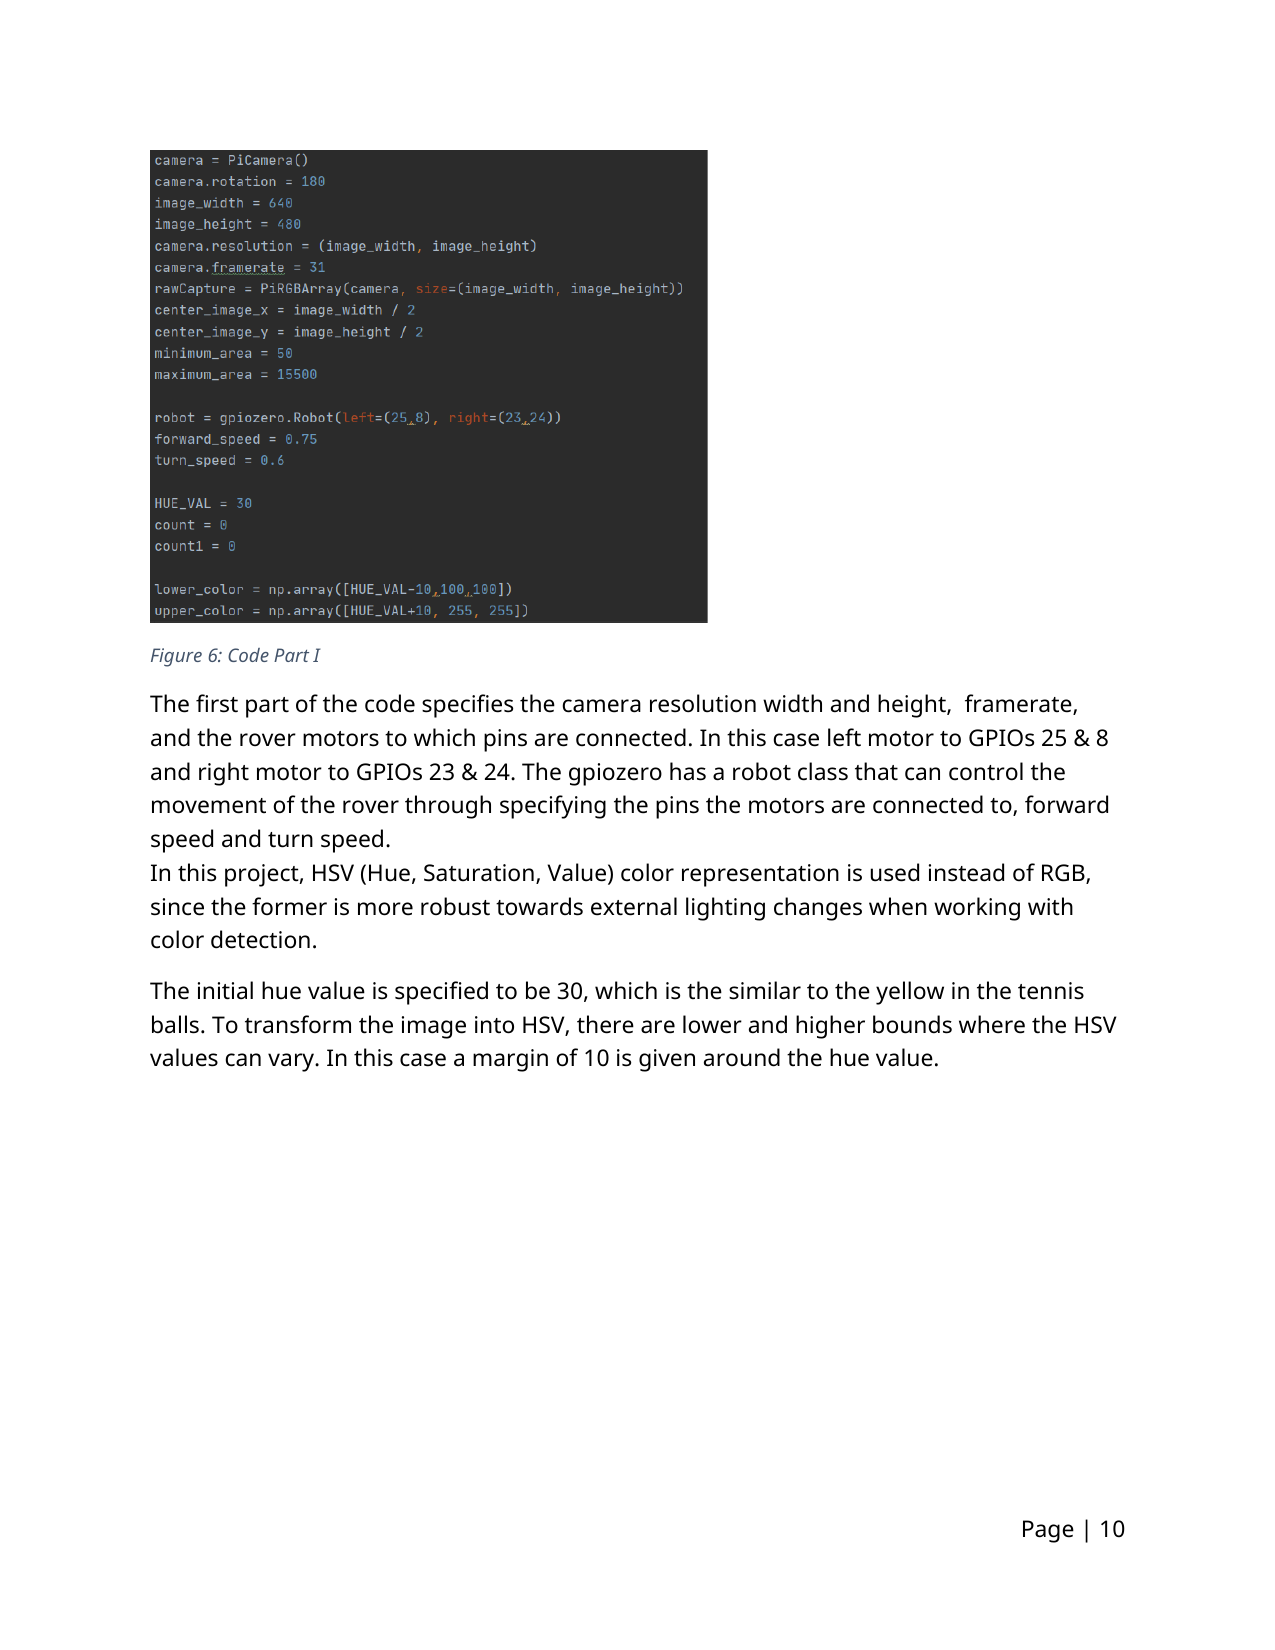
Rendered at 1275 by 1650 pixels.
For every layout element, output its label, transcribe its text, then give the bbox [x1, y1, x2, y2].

picture [150, 150, 708, 623]
text The first part of the code specifies the camera resolution width and height, framerate, and the rover motors to which pins are connected. In this case left motor to GPIOs 25 & 8 and right motor to GPIOs 23 & 24. The gpiozero has a robot class that can control the movement of the rover through specifying the pins the motors are connected to, forward speed and turn speed. In this project, HSV (Hue, Saturation, Value) color representation is used instead of RGB, since the former is more robust towards external lighting changes when working with color detection. [150, 688, 1125, 956]
text The initial hue value is specified to be 30, which is the similar to the yellow in the tennis balls. To transform the image into HSV, there are lower and higher bounds where the HSV values can vary. In this case a margin of 10 is given around the hue value. [150, 975, 1125, 1074]
